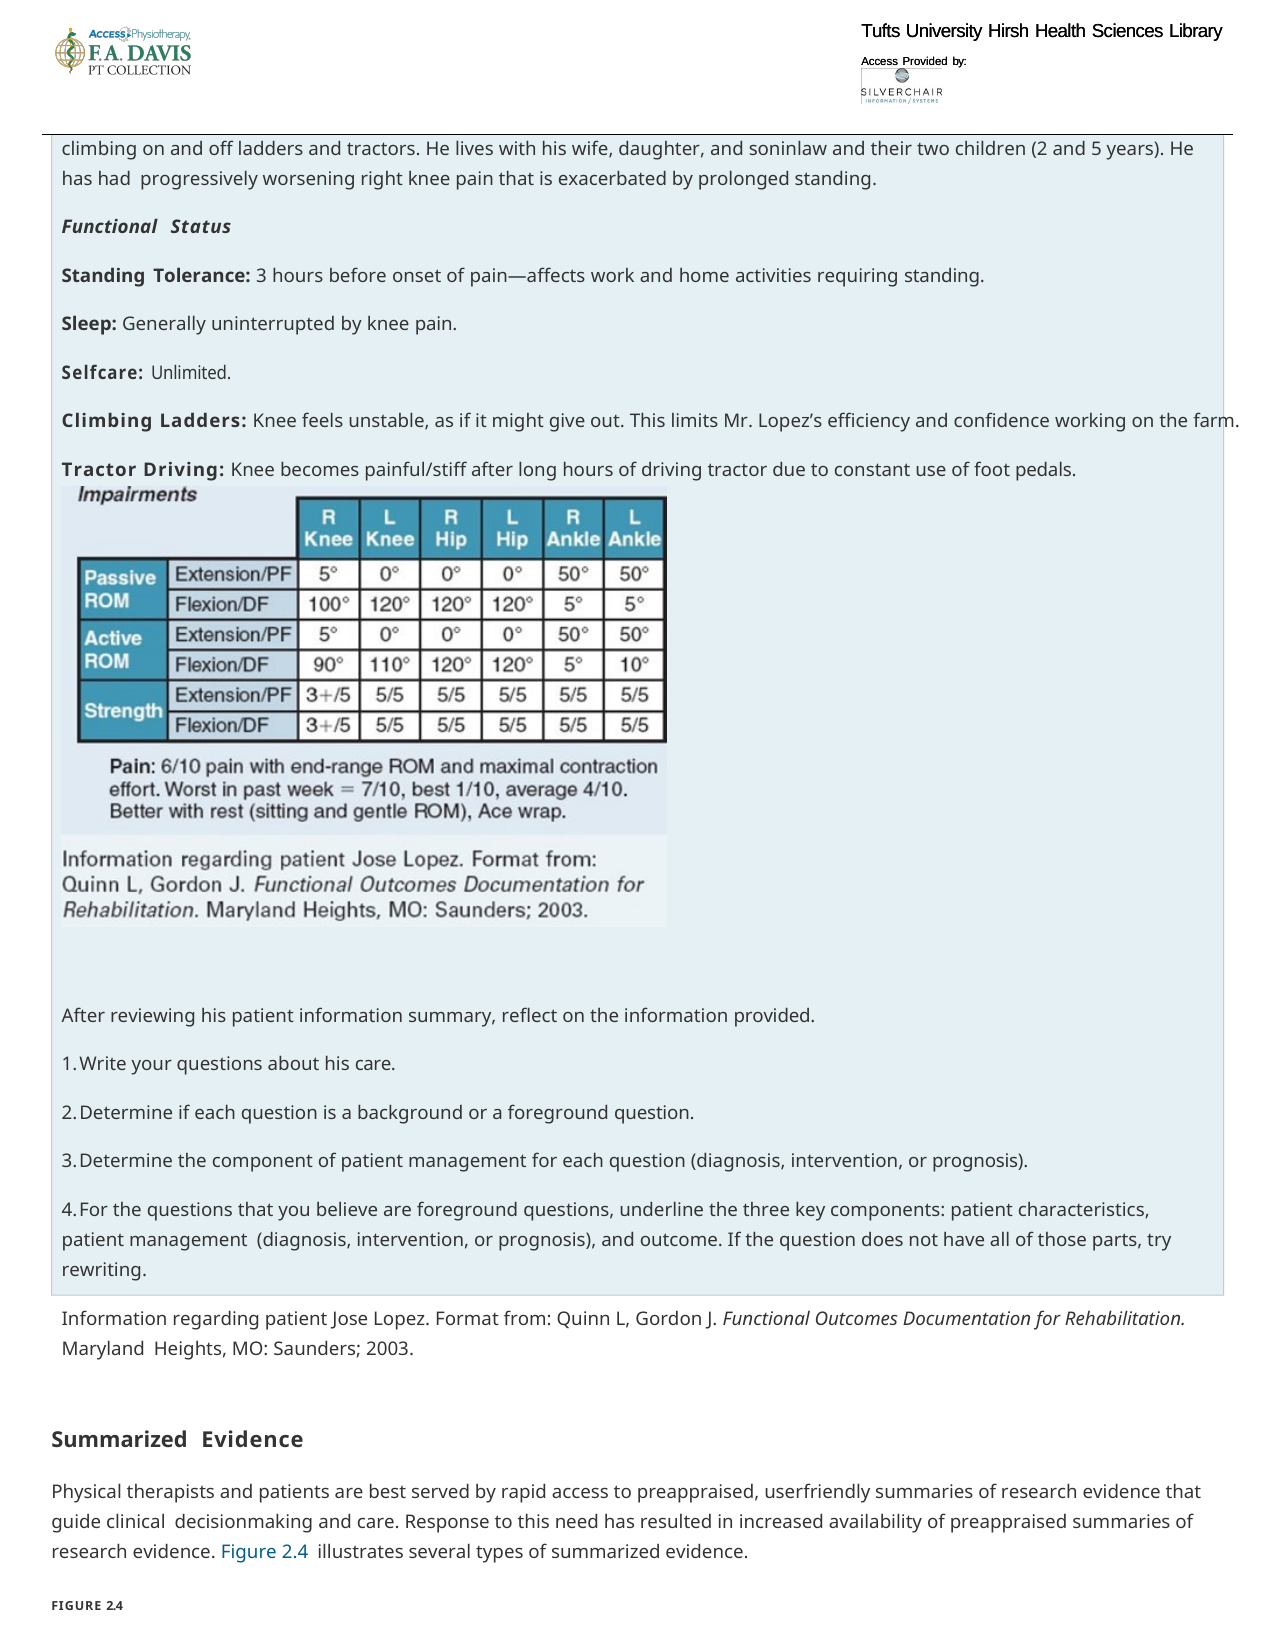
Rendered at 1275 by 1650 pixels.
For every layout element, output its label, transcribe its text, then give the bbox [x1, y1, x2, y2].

text Self­care: Unlimited. [61, 359, 1246, 384]
list For the questions that you believe are foreground questions, underline the three key components: patient characteristics, patient management (diagnosis, intervention, or prognosis), and outcome. If the question does not have all of those parts, try rewriting. [61, 1196, 1193, 1282]
text Climbing Ladders: Knee feels unstable, as if it might give out. This limits Mr. Lopez’s efficiency and confidence working on the farm. [61, 408, 1246, 433]
text Tractor Driving: Knee becomes painful/stiff after long hours of driving tractor due to constant use of foot pedals. [61, 456, 1246, 482]
text Sleep: Generally uninterrupted by knee pain. [61, 311, 1246, 336]
text FIGURE 2.4 [51, 1597, 1246, 1614]
list Write your questions about his care. [61, 1051, 1246, 1076]
text After reviewing his patient information summary, reflect on the information provided. [61, 1002, 1246, 1028]
picture [50, 19, 196, 82]
picture [861, 68, 942, 104]
text Standing Tolerance: 3 hours before onset of pain—affects work and home activities requiring standing. [61, 262, 1246, 288]
subtitle Summarized Evidence [51, 1424, 1246, 1454]
text climbing on and off ladders and tractors. He lives with his wife, daughter, and son­in­law and their two children (2 and 5 years). He has had progressively worsening right knee pain that is exacerbated by prolonged standing. [61, 135, 1224, 191]
list Determine the component of patient management for each question (diagnosis, intervention, or prognosis). [61, 1148, 1246, 1173]
subtitle Functional Status [61, 213, 1246, 239]
text Physical therapists and patients are best served by rapid access to preappraised, user­friendly summaries of research evidence that guide clinical decision­making and care. Response to this need has resulted in increased availability of preappraised summaries of research evidence. Figure 2.4 illustrates several types of summarized evidence. [51, 1478, 1246, 1564]
text Information regarding patient Jose Lopez. Format from: Quinn L, Gordon J. Functional Outcomes Documentation for Rehabilitation. Maryland Heights, MO: Saunders; 2003. [61, 1305, 1208, 1361]
list Determine if each question is a background or a foreground question. [61, 1099, 1246, 1125]
picture [61, 486, 667, 927]
